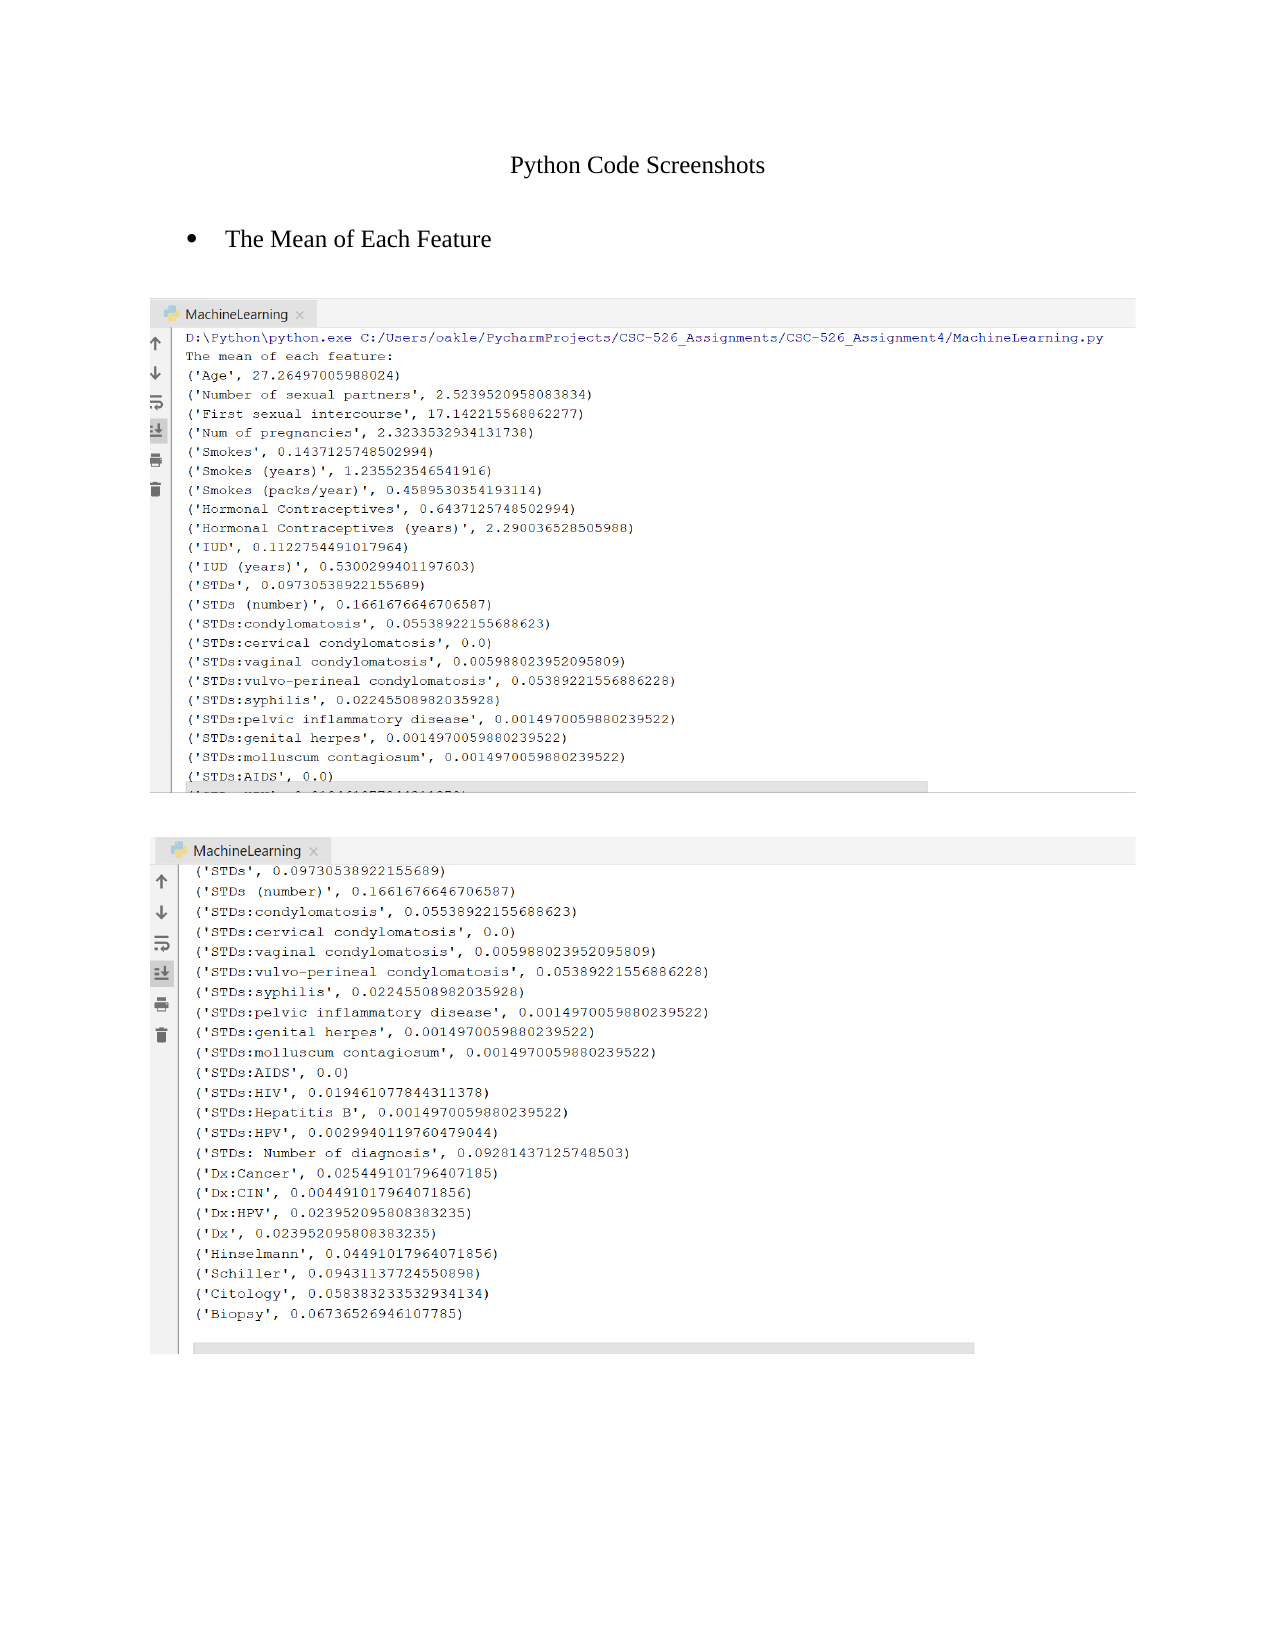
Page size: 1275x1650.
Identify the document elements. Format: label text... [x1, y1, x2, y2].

list The Mean of Each Feature [187, 224, 1125, 253]
text Python Code Screenshots [150, 150, 1125, 179]
